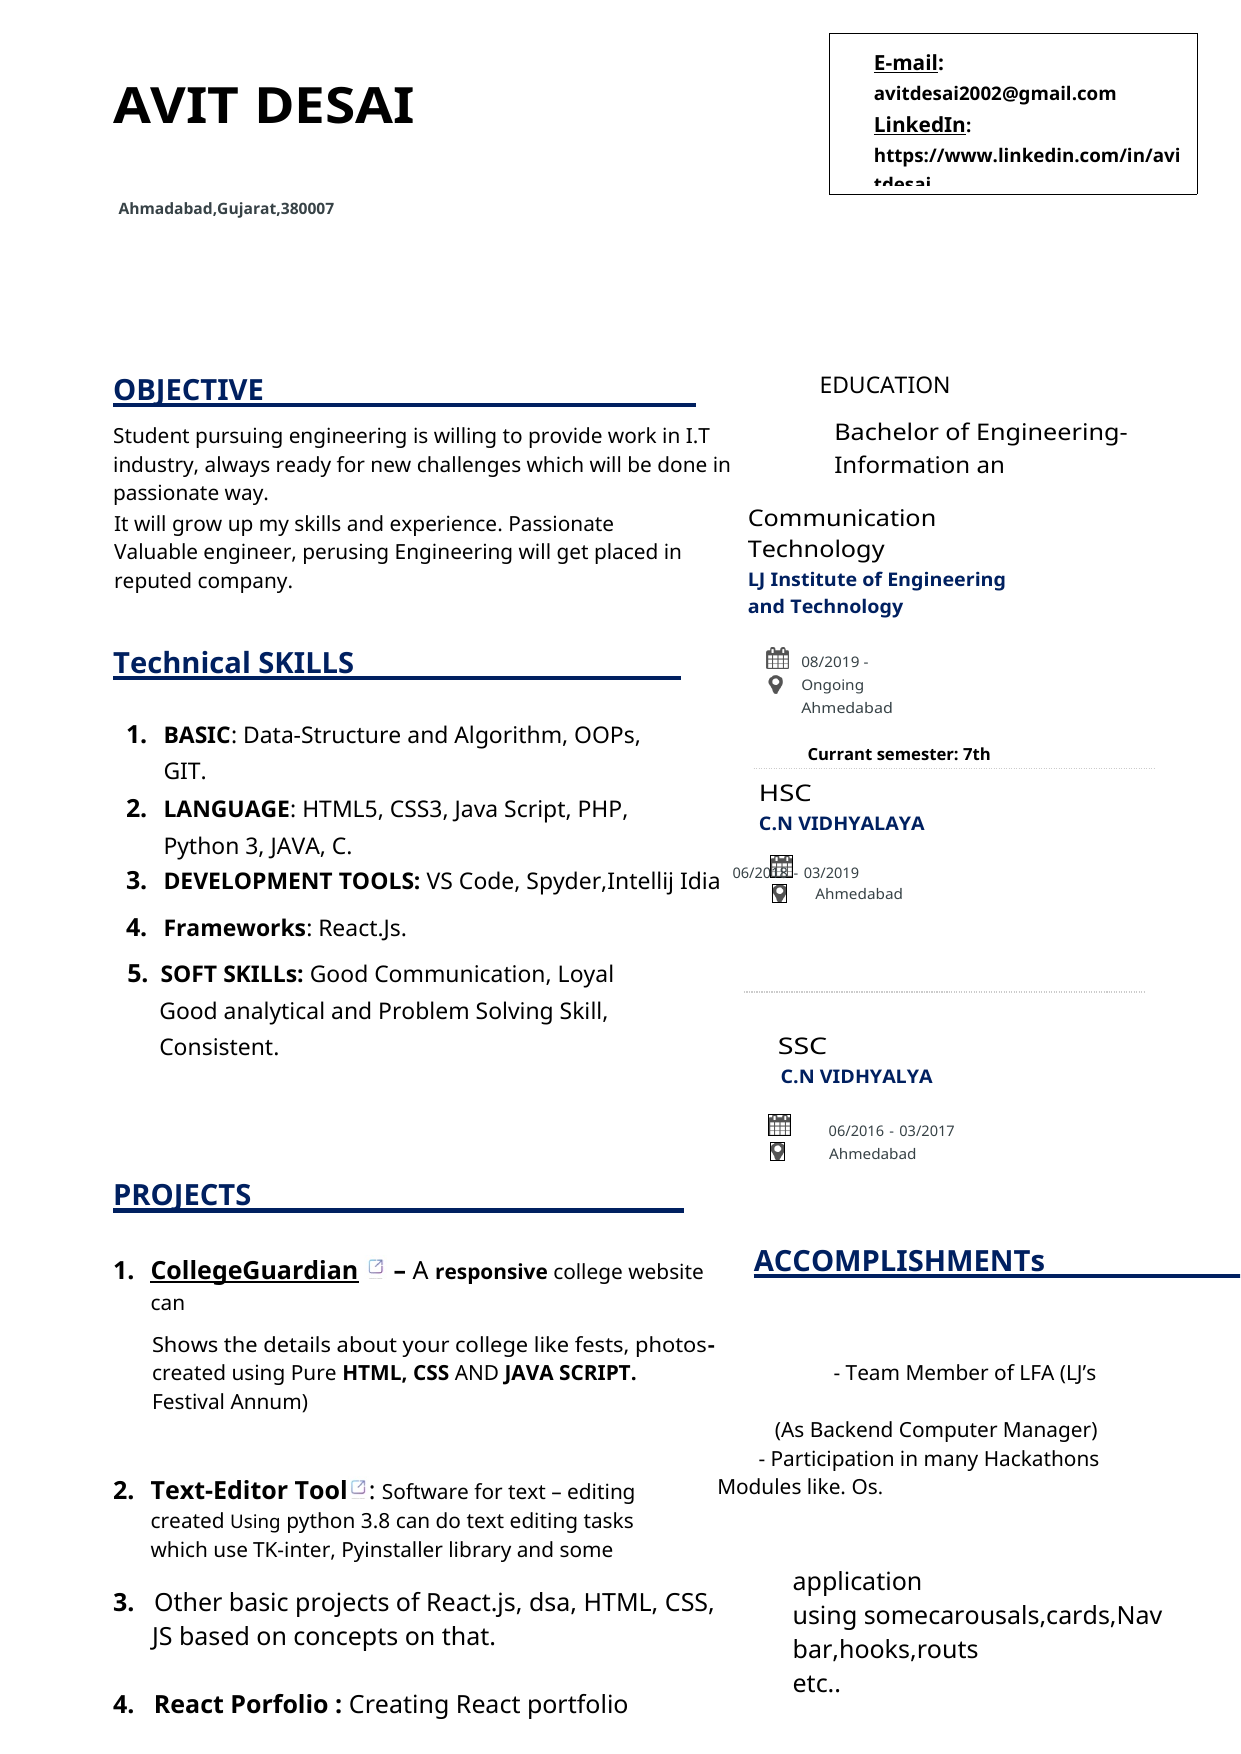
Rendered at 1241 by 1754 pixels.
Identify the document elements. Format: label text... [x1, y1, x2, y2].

subtitle Python 3, JAVA, C. [163, 830, 683, 861]
text Ahmadabad,Gujarat,380007 [99, 197, 1010, 219]
list Text-Editor Tool: Software for text – editing created Using python 3.8 can do text editing tasks which use TK-inter, Pyinstaller library and some Modules like. Os. [679, 1472, 1075, 1501]
subtitle C.N VIDHYALAYA [759, 811, 1018, 836]
subtitle BASIC: Data-Structure and Algorithm, OOPs, GIT. [126, 716, 683, 786]
text (As Backend Computer Manager) [144, 1415, 1171, 1444]
text It will grow up my skills and experience. Passionate Valuable engineer, perusing Engineering will get placed in reputed company. [114, 509, 683, 594]
picture [347, 1476, 369, 1499]
subtitle Communication [748, 509, 1025, 531]
picture [364, 1255, 387, 1279]
text 08/2019 - Ongoing Ahmedabad [801, 651, 905, 717]
subtitle OBJECTIVE [113, 369, 784, 409]
picture [769, 1115, 790, 1135]
text - Participation in many Hackathons [144, 1444, 1171, 1472]
title AVIT DESAI [113, 77, 1161, 193]
text Currant semester: 7th [703, 742, 1018, 765]
list DEVELOPMENT TOOLS: VS Code, Spyder,Intellij Idia [126, 863, 728, 897]
subtitle Technical SKILLS [113, 642, 683, 682]
subtitle PROJECTS [113, 1174, 689, 1214]
subtitle Student pursuing engineering is willing to provide work in I.T industry, always ready for new challenges which will be done in passionate way.EDUCATION [113, 421, 784, 507]
subtitle SSC [770, 1030, 960, 1061]
text Technology [748, 533, 1018, 565]
picture [768, 675, 783, 694]
subtitle LJ Institute of Engineering and Technology [748, 567, 1018, 618]
subtitle LANGUAGE: HTML5, CSS3, Java Script, PHP, [126, 791, 683, 825]
text 4. React Porfolio : Creating React portfolio application [753, 1563, 1171, 1597]
text Ahmedabad [821, 1144, 960, 1164]
subtitle HSC [759, 777, 1018, 808]
list Text-Editor Tool: Software for text – editing created Using python 3.8 can do text editing tasks which use TK-inter, Pyinstaller library and some Modules like. Os. [113, 1472, 650, 1563]
text using somecarousals,cards,Nav bar,hooks,routs [753, 1597, 1171, 1665]
picture [773, 885, 786, 902]
text 06/2016 - 03/2017 [821, 1121, 960, 1141]
text Good analytical and Problem Solving Skill, Consistent. [123, 995, 718, 1062]
subtitle C.N VIDHYALYA [770, 1063, 960, 1089]
text Shows the details about your college like fests, photos- [144, 1330, 1171, 1358]
picture [766, 647, 789, 669]
text 3. Other basic projects of React.js, dsa, HTML, CSS, JS based on concepts on that. [113, 1584, 724, 1653]
picture [771, 856, 792, 877]
list CollegeGuardian – A responsive college website can [113, 1252, 709, 1318]
list Frameworks: React.Js.06/2018 - 03/2019 [126, 909, 728, 943]
picture [771, 1143, 784, 1160]
text etc.. [753, 1665, 1171, 1721]
subtitle Bachelor of Engineering- Information an [834, 415, 1161, 480]
subtitle ACCOMPLISHMENTs [753, 1241, 1141, 1274]
text 4. React Porfolio : Creating React portfolio application [113, 1687, 724, 1721]
text 5. SOFT SKILLs: Good Communication, Loyal [127, 956, 718, 990]
text created using Pure HTML, CSS AND JAVA SCRIPT. - Team Member of LFA (LJ’s Festival Annum) [144, 1358, 1171, 1415]
